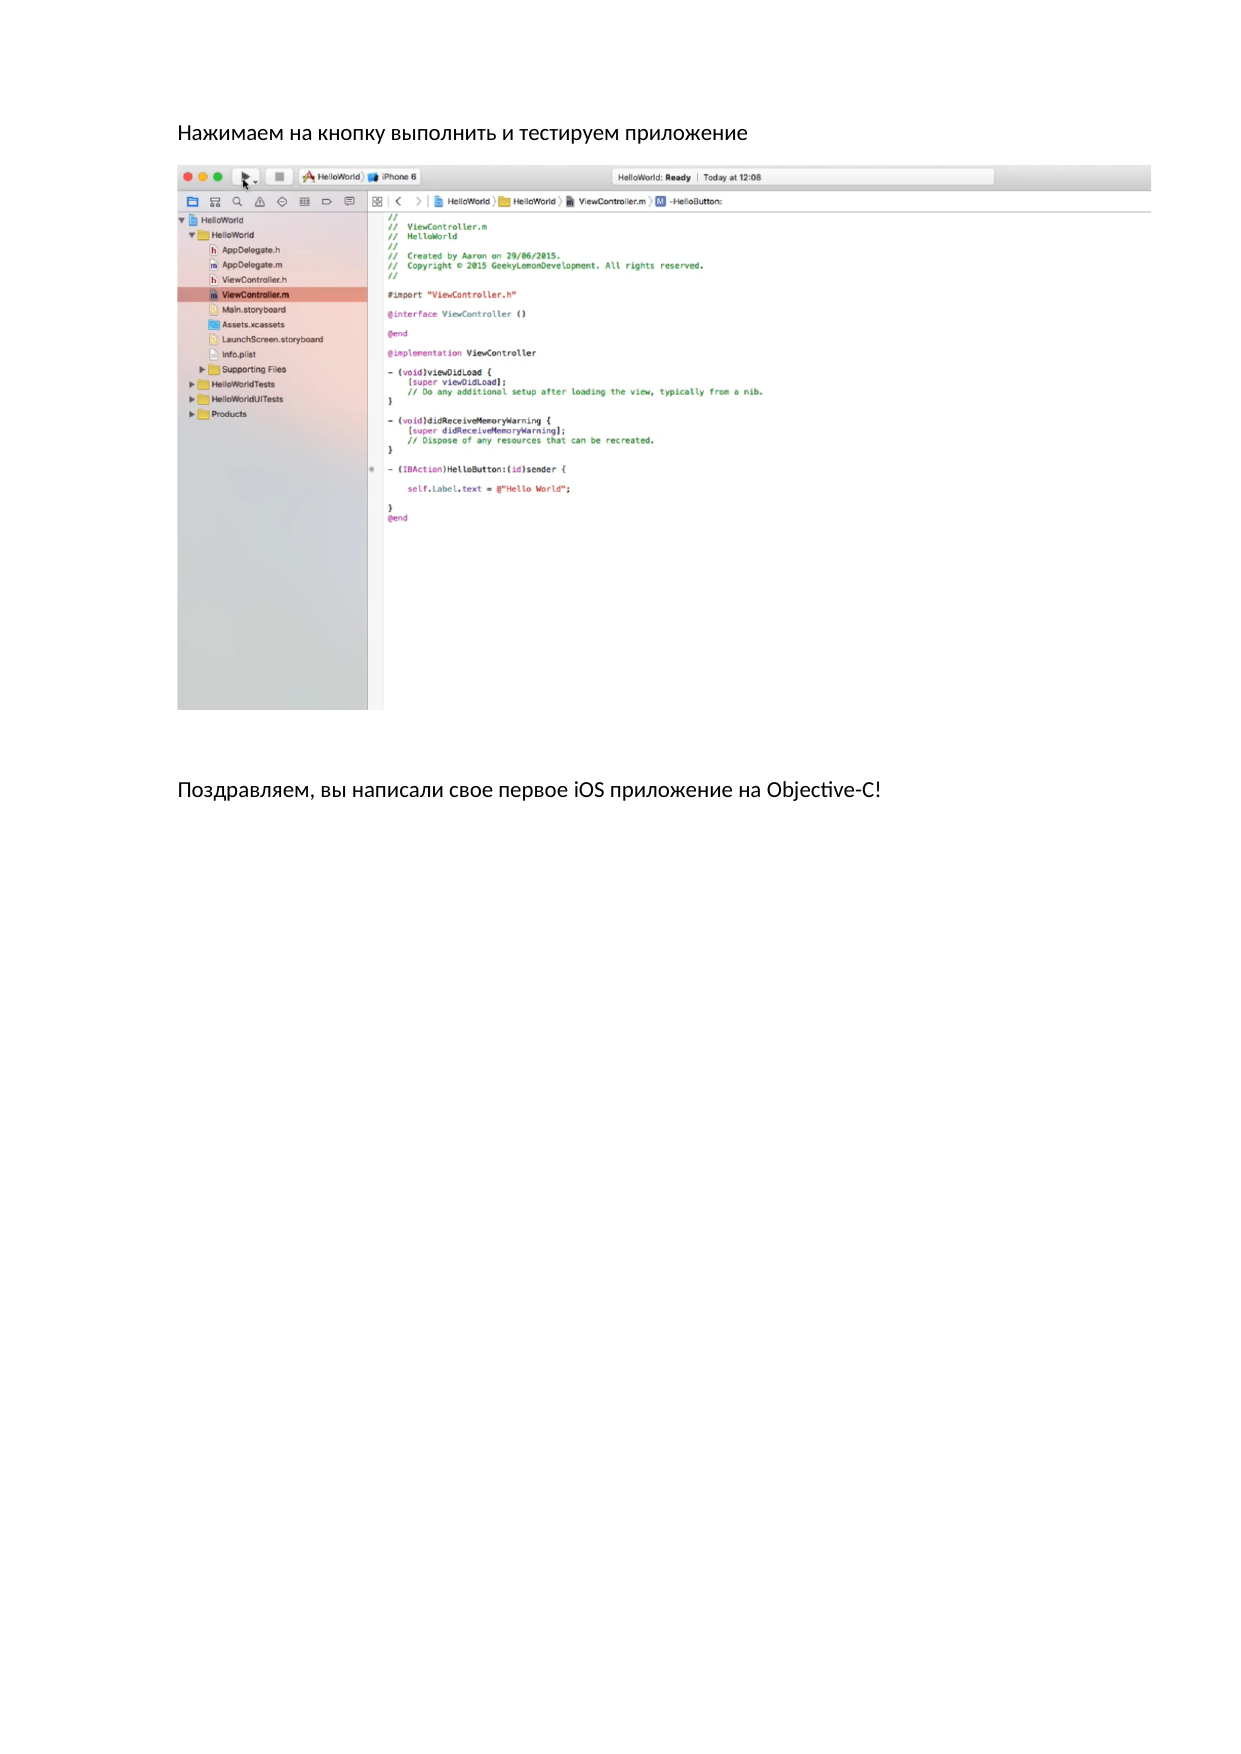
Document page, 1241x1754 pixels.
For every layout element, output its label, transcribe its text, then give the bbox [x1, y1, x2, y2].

picture [177, 165, 1152, 710]
text Поздравляем, вы написали свое первое iOS приложение на Objective-C! [177, 776, 1152, 803]
text Нажимаем на кнопку выполнить и тестируем приложение [177, 118, 1152, 146]
